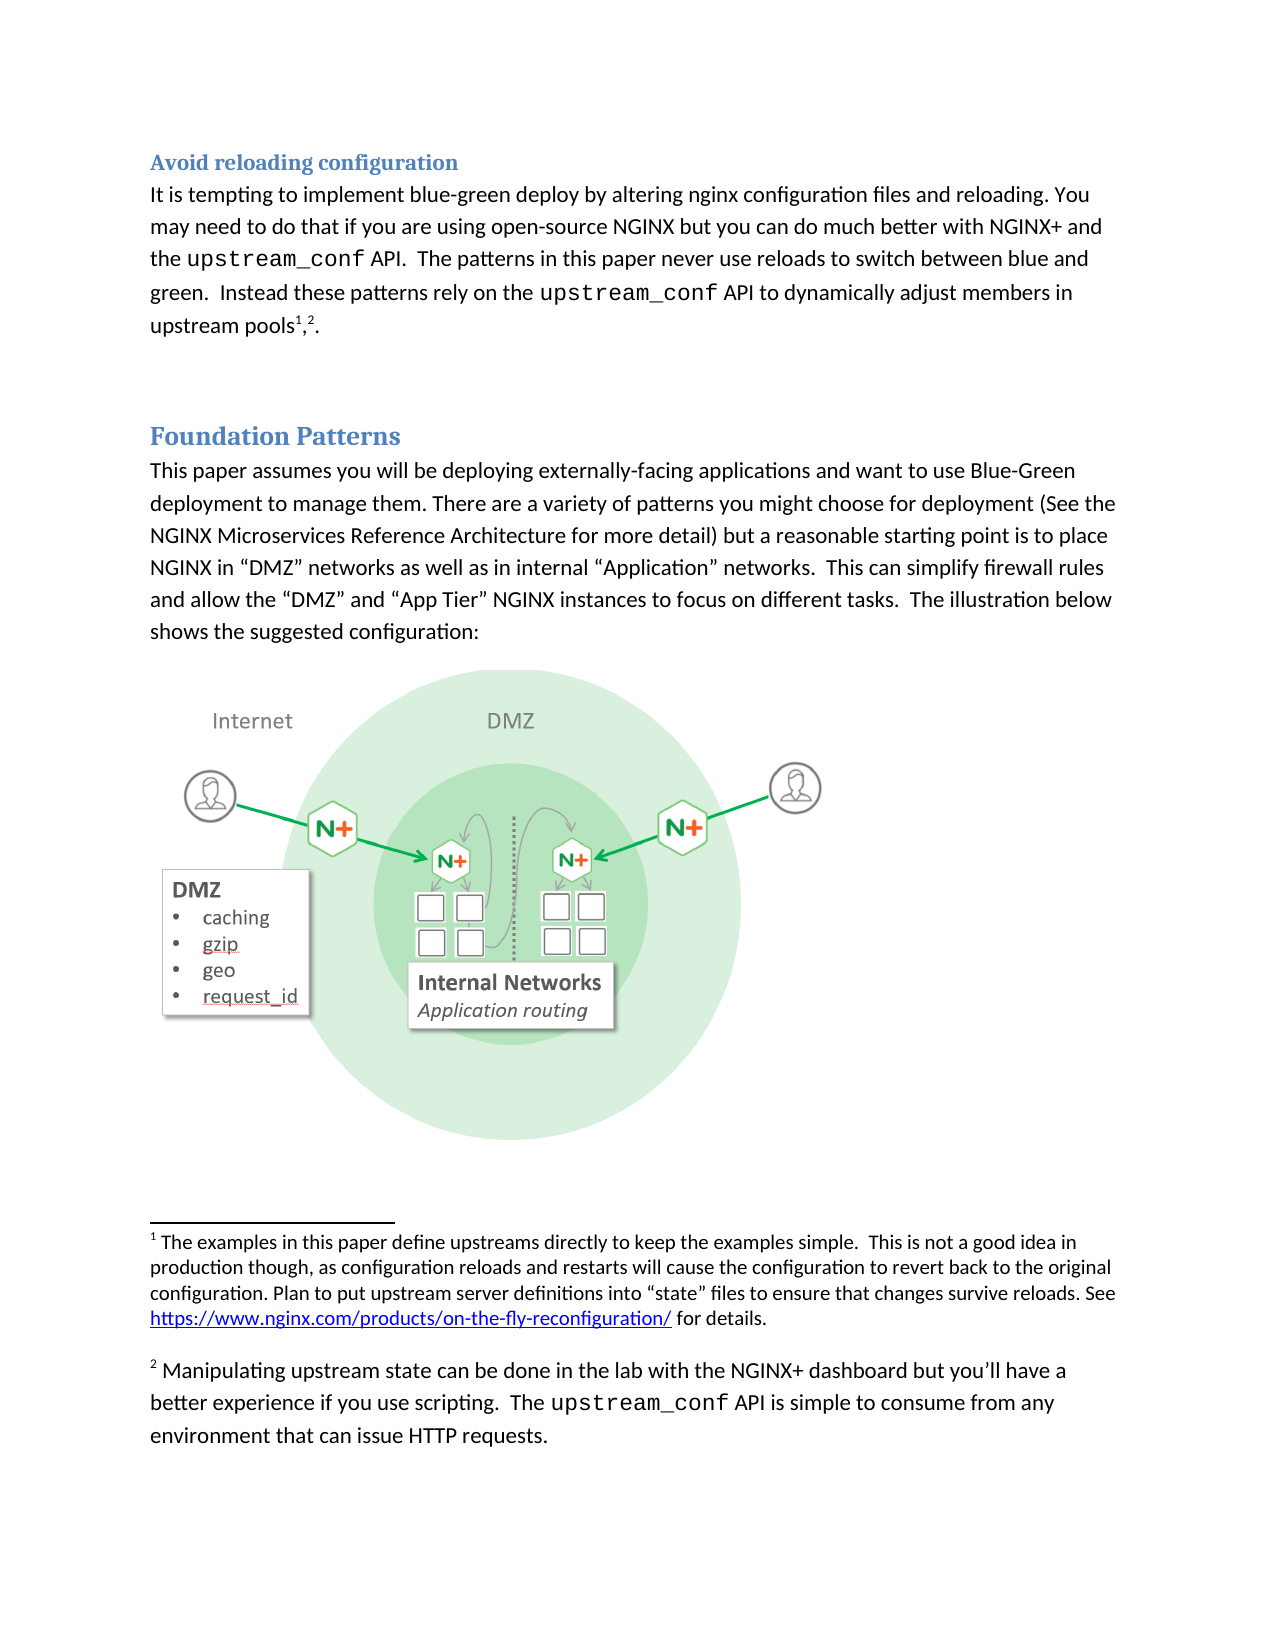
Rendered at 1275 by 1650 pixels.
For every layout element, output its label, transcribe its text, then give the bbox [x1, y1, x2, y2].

subtitle Avoid reloading configuration [150, 150, 1125, 176]
text This paper assumes you will be deploying externally-facing applications and want to use Blue-Green deployment to manage them. There are a variety of patterns you might choose for deployment (See the NGINX Microservices Reference Architecture for more detail) but a reasonable starting point is to place NGINX in “DMZ” networks as well as in internal “Application” networks. This can simplify firewall rules and allow the “DMZ” and “App Tier” NGINX instances to focus on different tasks. The illustration below shows the suggested configuration: [150, 457, 1125, 646]
text It is tempting to implement blue-green deploy by altering nginx configuration files and reloading. You may need to do that if you are using open-source NGINX but you can do much better with NGINX+ and the upstream_conf API. The patterns in this paper never use reloads to switch between blue and green. Instead these patterns rely on the upstream_conf API to dynamically adjust members in upstream pools,. [150, 180, 1125, 339]
subtitle Foundation Patterns [150, 421, 1125, 452]
picture [150, 670, 830, 1142]
